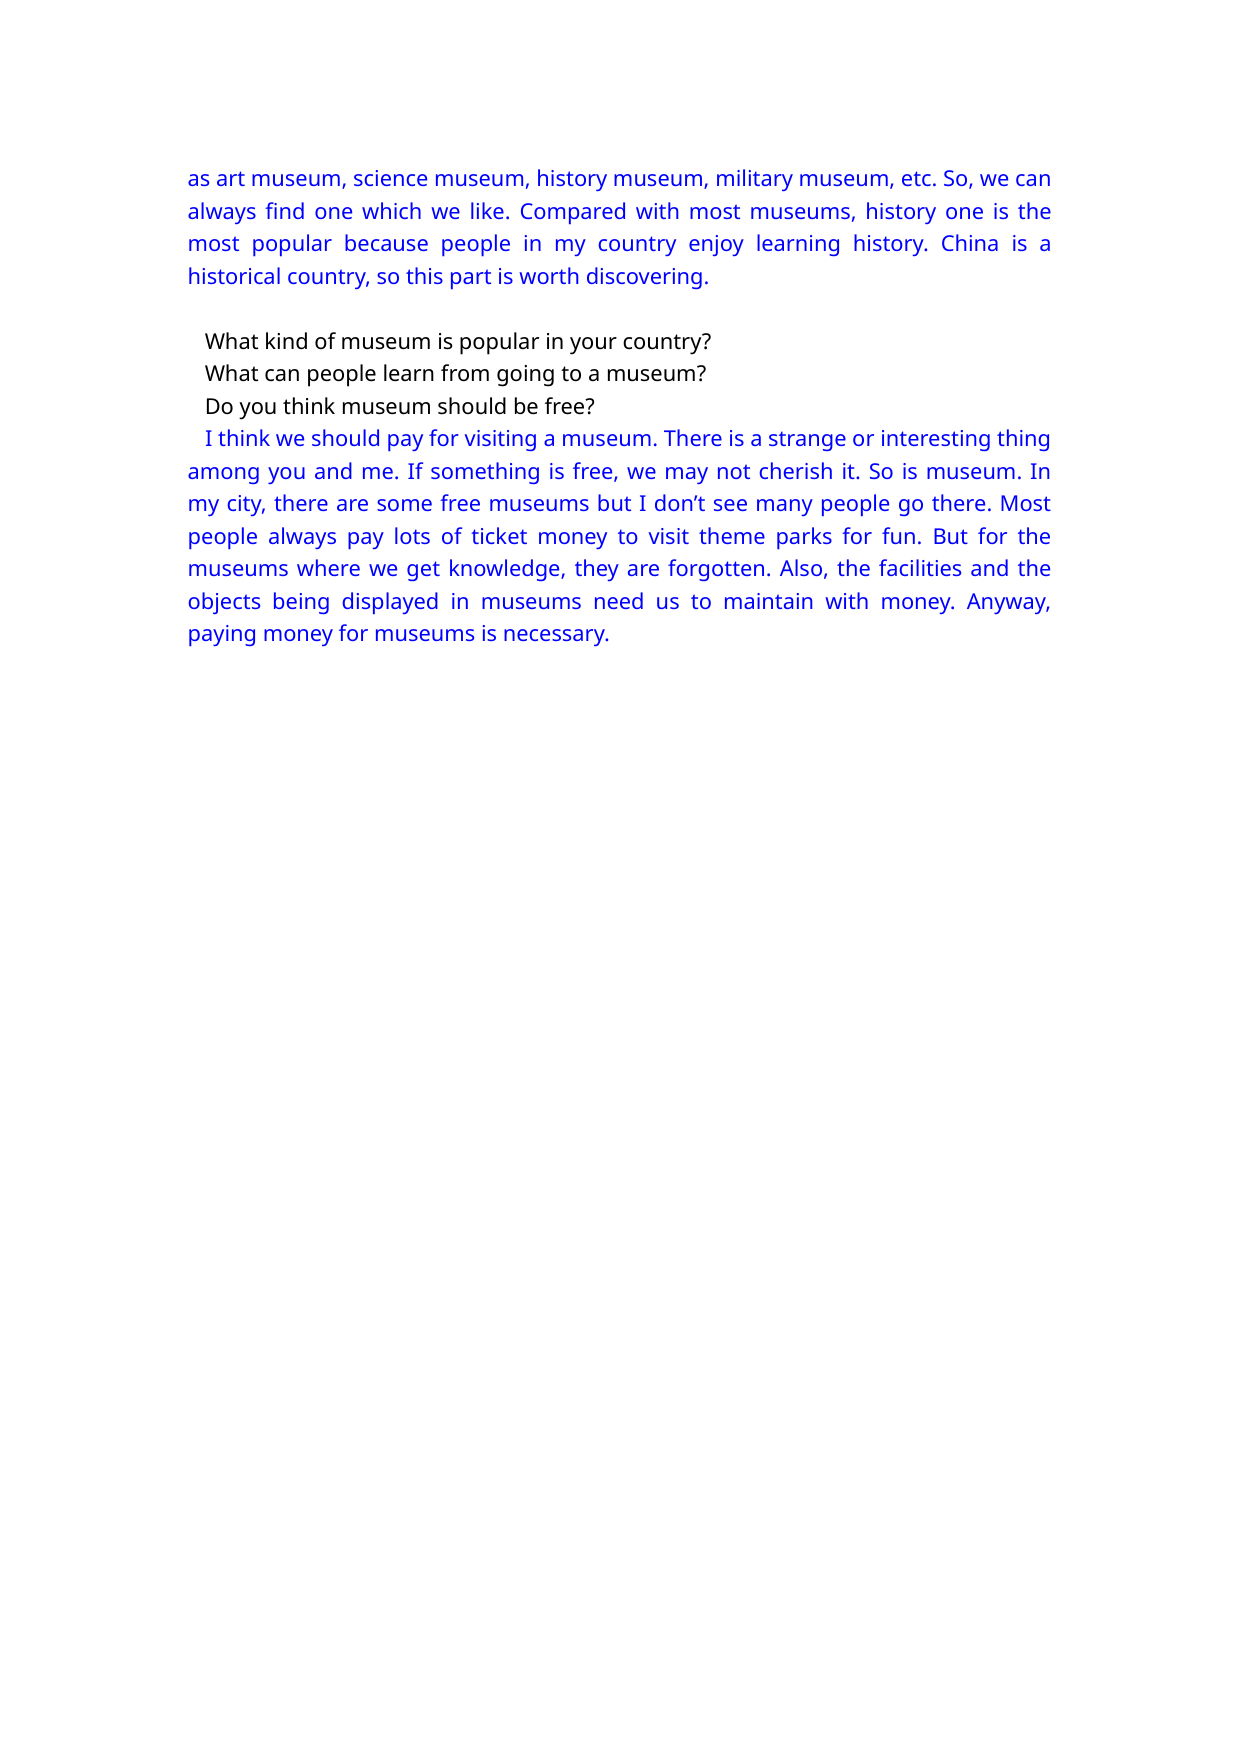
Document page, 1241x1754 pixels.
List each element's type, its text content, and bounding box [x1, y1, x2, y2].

text What kind of museum is popular in your country? [187, 324, 1053, 357]
text Do you think museum should be free? [187, 389, 1053, 422]
text What can people learn from going to a museum? [187, 357, 1053, 389]
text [187, 162, 1053, 292]
text I think we should pay for visiting a museum. There is a strange or interesting thing among you and me. If something is free, we may not cherish it. So is museum. In my city, there are some free museums but I don’t see many people go there. Most people always pay lots of ticket money to visit theme parks for fun. But for the museums where we get knowledge, they are forgotten. Also, the facilities and the objects being displayed in museums need us to maintain with money. Anyway, paying money for museums is necessary. [187, 422, 1053, 649]
